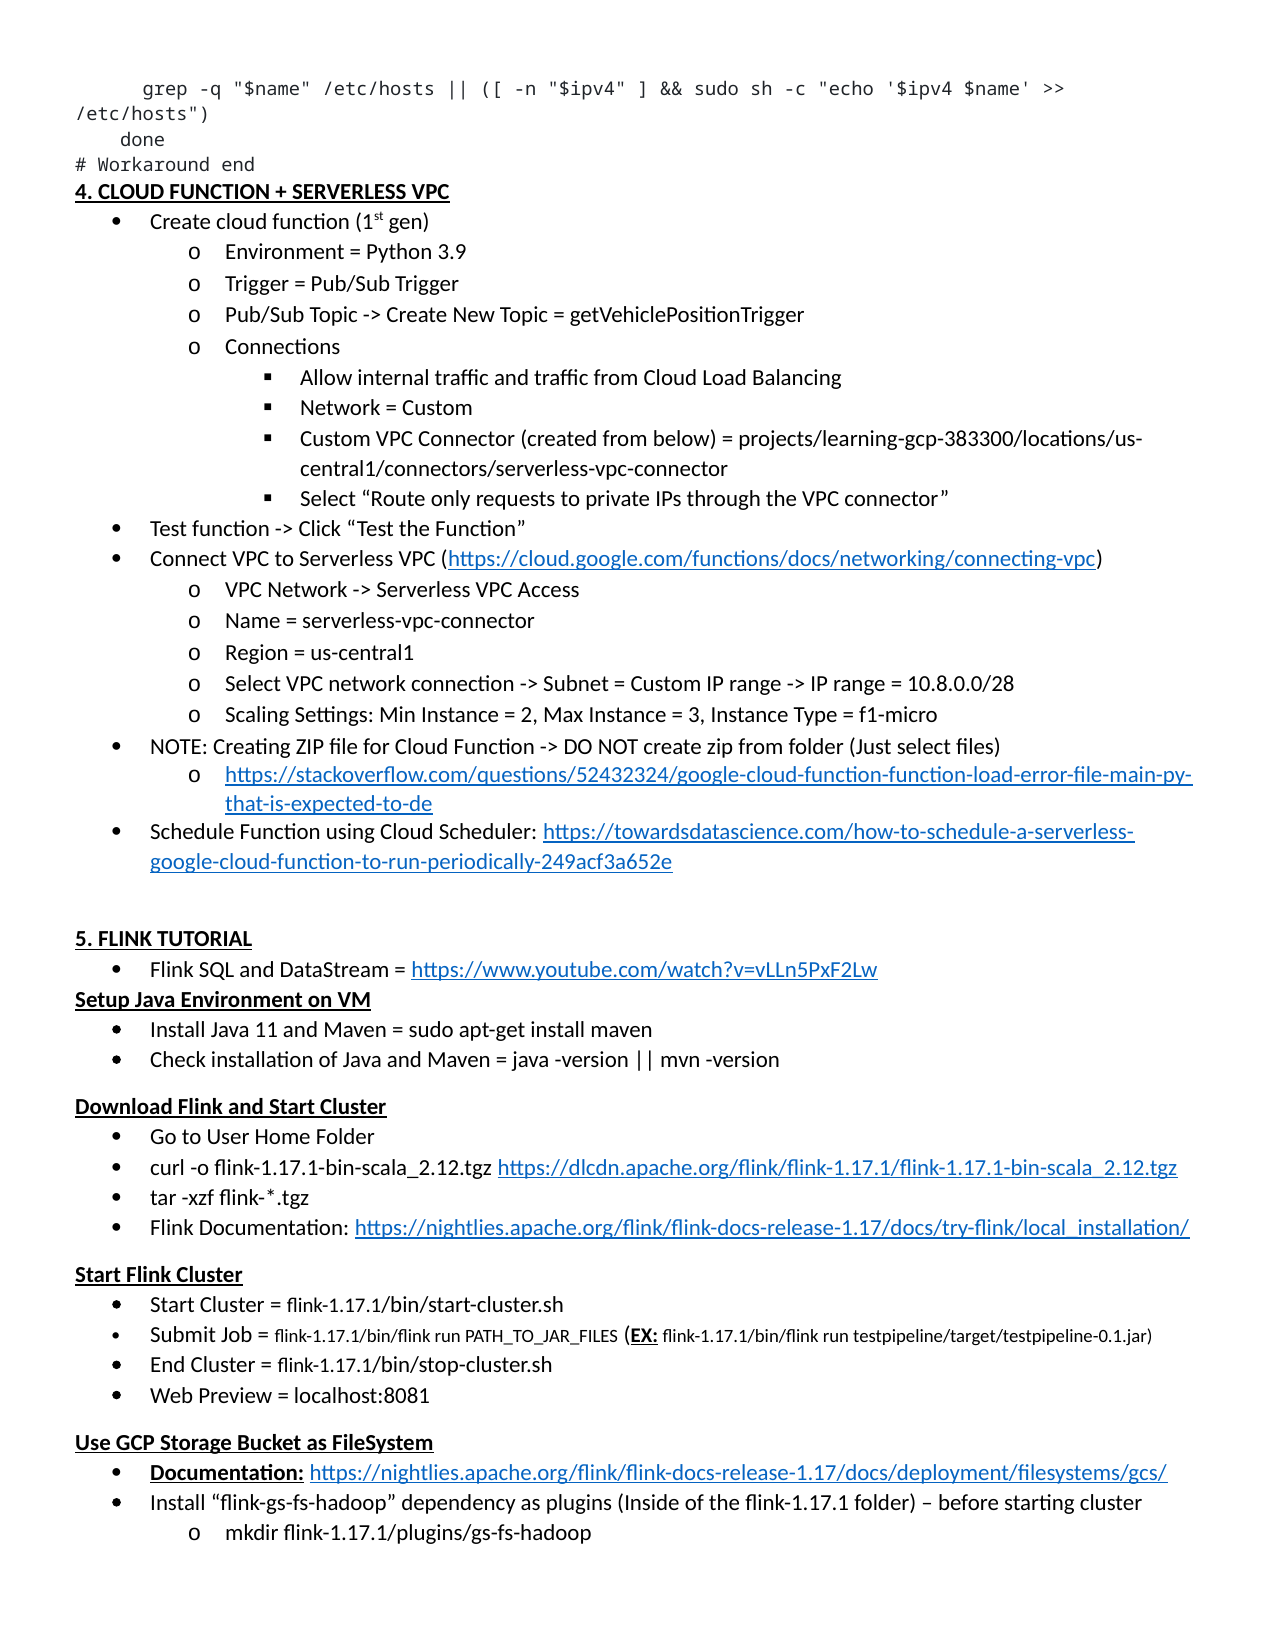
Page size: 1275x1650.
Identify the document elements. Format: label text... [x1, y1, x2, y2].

list Allow internal traffic and traffic from Cloud Load Balancing [262, 363, 1200, 391]
text 4. CLOUD FUNCTION + SERVERLESS VPC [75, 177, 1200, 205]
text grep -q "$name" /etc/hosts || ([ -n "$ipv4" ] && sudo sh -c "echo '$ipv4 $name' >> /etc/hosts") [75, 75, 1200, 126]
list VPC Network -> Serverless VPC Access [187, 575, 1200, 604]
list End Cluster = flink-1.17.1/bin/stop-cluster.sh [112, 1351, 1200, 1379]
list Install Java 11 and Maven = sudo apt-get install maven [112, 1015, 1200, 1043]
list Name = serverless-vpc-connector [187, 606, 1200, 635]
list Select VPC network connection -> Subnet = Custom IP range -> IP range = 10.8.0.0/28 [187, 669, 1200, 698]
list Start Cluster = flink-1.17.1/bin/start-cluster.sh [112, 1290, 1200, 1318]
text Download Flink and Start Cluster [75, 1092, 1200, 1120]
list Pub/Sub Topic -> Create New Topic = getVehiclePositionTrigger [187, 300, 1200, 329]
list Submit Job = flink-1.17.1/bin/flink run PATH_TO_JAR_FILES (EX: flink-1.17.1/bin/flink run testpipeline/target/testpipeline-0.1.jar) [112, 1320, 1200, 1348]
list https://stackoverflow.com/questions/52432324/google-cloud-function-function-load-error-file-main-py-that-is-expected-to-de [187, 760, 1200, 817]
text Start Flink Cluster [75, 1260, 1200, 1288]
list curl -o flink-1.17.1-bin-scala_2.12.tgz https://dlcdn.apache.org/flink/flink-1.17.1/flink-1.17.1-bin-scala_2.12.tgz [112, 1153, 1200, 1181]
list Select “Route only requests to private IPs through the VPC connector” [262, 484, 1200, 512]
list Environment = Python 3.9 [187, 237, 1200, 267]
list Flink Documentation: https://nightlies.apache.org/flink/flink-docs-release-1.17/docs/try-flink/local_installation/ [112, 1213, 1200, 1241]
list Scaling Settings: Min Instance = 2, Max Instance = 3, Instance Type = f1-micro [187, 701, 1200, 730]
list Test function -> Click “Test the Function” [112, 514, 1200, 542]
list Connect VPC to Serverless VPC (https://cloud.google.com/functions/docs/networking/connecting-vpc) [112, 544, 1200, 573]
list Check installation of Java and Maven = java -version || mvn -version [112, 1045, 1200, 1073]
list mkdir flink-1.17.1/plugins/gs-fs-hadoop [187, 1518, 1200, 1547]
list Documentation: https://nightlies.apache.org/flink/flink-docs-release-1.17/docs/deployment/filesystems/gcs/ [112, 1458, 1200, 1486]
text Setup Java Environment on VM [75, 985, 1200, 1013]
list NOTE: Creating ZIP file for Cloud Function -> DO NOT create zip from folder (Just select files) [112, 732, 1200, 760]
text done [75, 126, 1200, 152]
text # Workaround end [75, 152, 1200, 177]
list Schedule Function using Cloud Scheduler: https://towardsdatascience.com/how-to-schedule-a-serverless-google-cloud-function-to-run-periodically-249acf3a652e [112, 817, 1200, 876]
list Web Preview = localhost:8081 [112, 1381, 1200, 1409]
list Custom VPC Connector (created from below) = projects/learning-gcp-383300/locations/us-central1/connectors/serverless-vpc-connector [262, 424, 1200, 482]
list Network = Custom [262, 393, 1200, 422]
text Use GCP Storage Bucket as FileSystem [75, 1428, 1200, 1456]
list Connections [187, 332, 1200, 361]
list Flink SQL and DataStream = https://www.youtube.com/watch?v=vLLn5PxF2Lw [112, 955, 1200, 983]
list Install “flink-gs-fs-hadoop” dependency as plugins (Inside of the flink-1.17.1 folder) – before starting cluster [112, 1488, 1200, 1516]
list Go to User Home Folder [112, 1122, 1200, 1151]
list Trigger = Pub/Sub Trigger [187, 269, 1200, 298]
list Region = us-central1 [187, 638, 1200, 667]
list Create cloud function (1st gen) [112, 207, 1200, 235]
text 5. FLINK TUTORIAL [75, 924, 1200, 953]
list tar -xzf flink-*.tgz [112, 1183, 1200, 1211]
